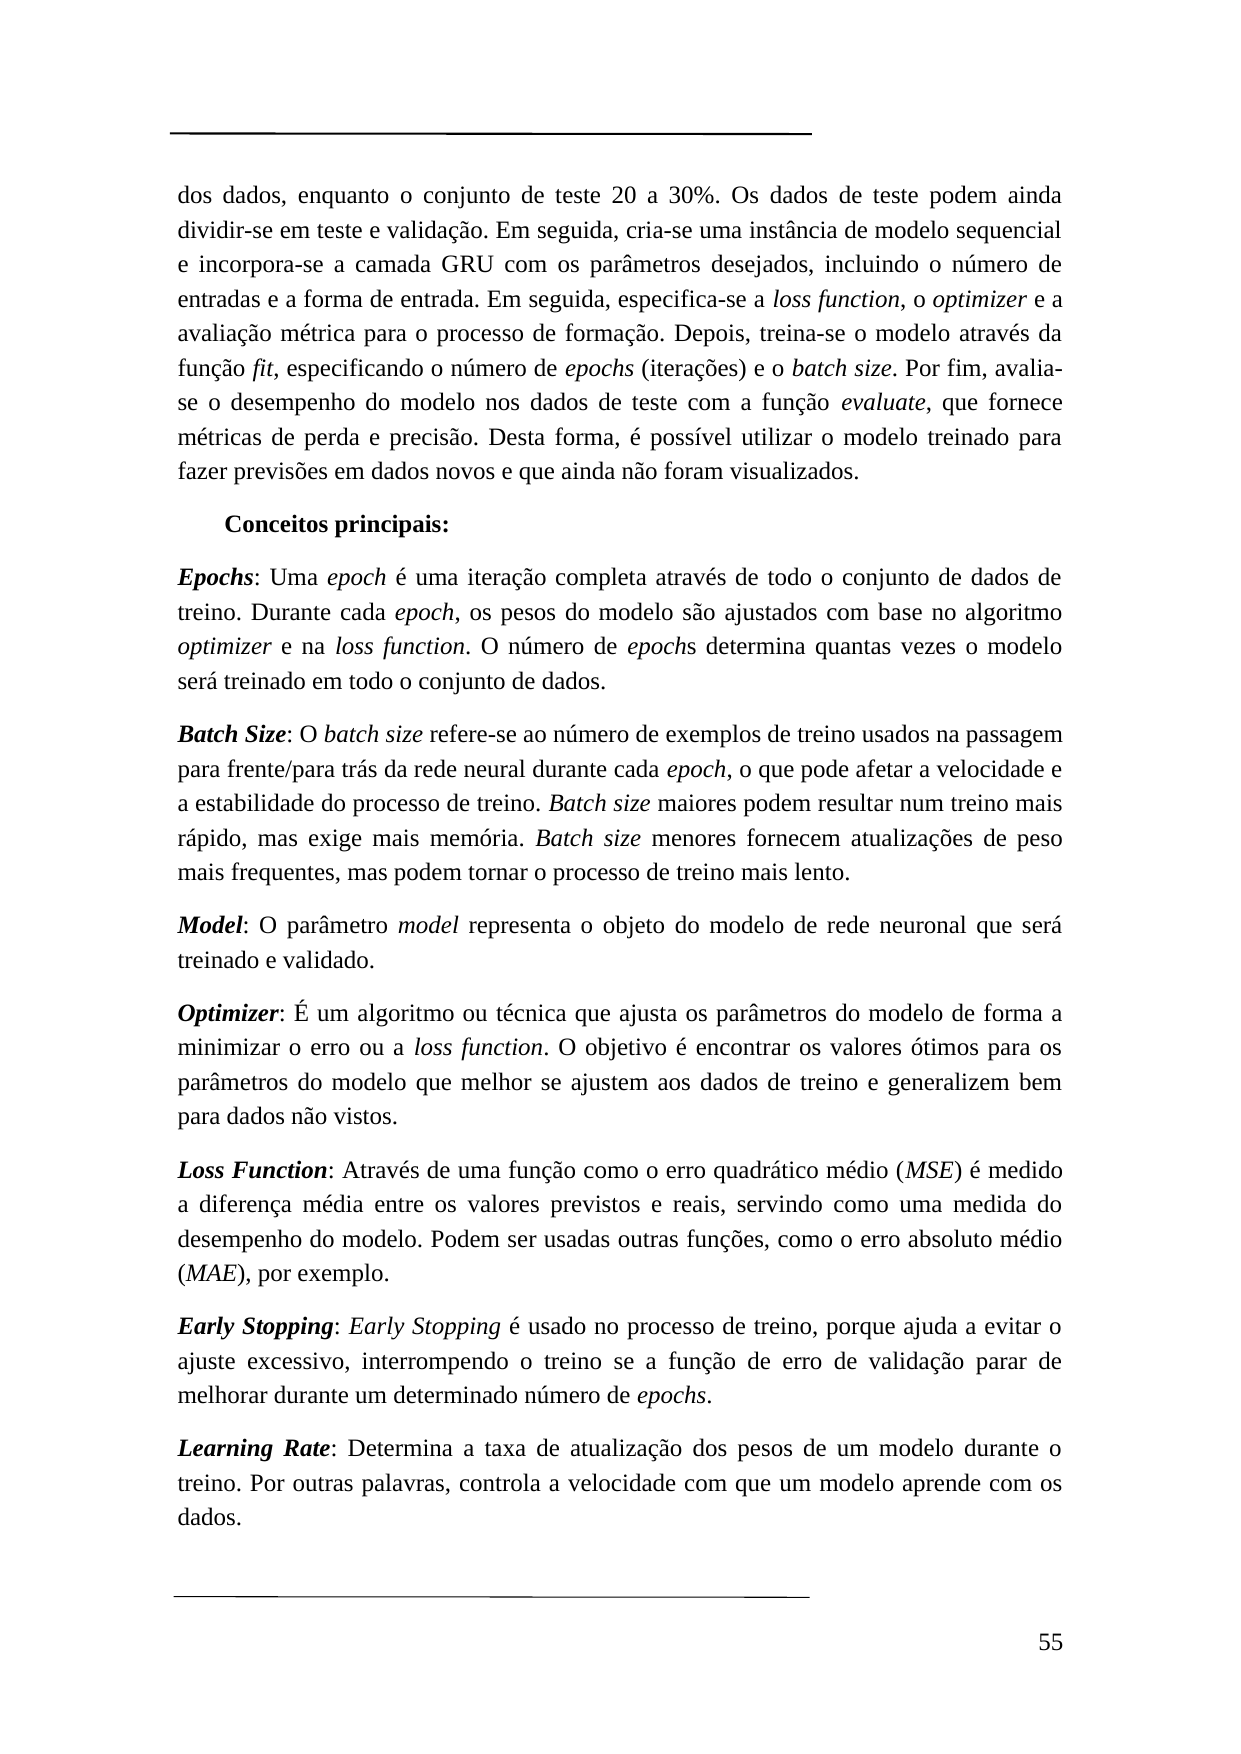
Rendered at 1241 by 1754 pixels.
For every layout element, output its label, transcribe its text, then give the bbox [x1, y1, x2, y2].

text Conceitos principais: [177, 509, 1063, 538]
text Model: O parâmetro model representa o objeto do modelo de rede neuronal que será treinado e validado. [177, 910, 1063, 973]
text Early Stopping: Early Stopping é usado no processo de treino, porque ajuda a evitar o ajuste excessivo, interrompendo o treino se a função de erro de validação parar de melhorar durante um determinado número de epochs. [177, 1311, 1063, 1409]
text Epochs: Uma epoch é uma iteração completa através de todo o conjunto de dados de treino. Durante cada epoch, os pesos do modelo são ajustados com base no algoritmo optimizer e na loss function. O número de epochs determina quantas vezes o modelo será treinado em todo o conjunto de dados. [177, 562, 1063, 695]
text Learning Rate: Determina a taxa de atualização dos pesos de um modelo durante o treino. Por outras palavras, controla a velocidade com que um modelo aprende com os dados. [177, 1433, 1063, 1531]
text Batch Size: O batch size refere-se ao número de exemplos de treino usados na passagem para frente/para trás da rede neural durante cada epoch, o que pode afetar a velocidade e a estabilidade do processo de treino. Batch size maiores podem resultar num treino mais rápido, mas exige mais memória. Batch size menores fornecem atualizações de peso mais frequentes, mas podem tornar o processo de treino mais lento. [177, 719, 1063, 886]
text Optimizer: É um algoritmo ou técnica que ajusta os parâmetros do modelo de forma a minimizar o erro ou a loss function. O objetivo é encontrar os valores ótimos para os parâmetros do modelo que melhor se ajustem aos dados de treino e generalizem bem para dados não vistos. [177, 998, 1063, 1130]
text Loss Function: Através de uma função como o erro quadrático médio (MSE) é medido a diferença média entre os valores previstos e reais, servindo como uma medida do desempenho do modelo. Podem ser usadas outras funções, como o erro absoluto médio (MAE), por exemplo. [177, 1155, 1063, 1287]
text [177, 180, 1063, 485]
